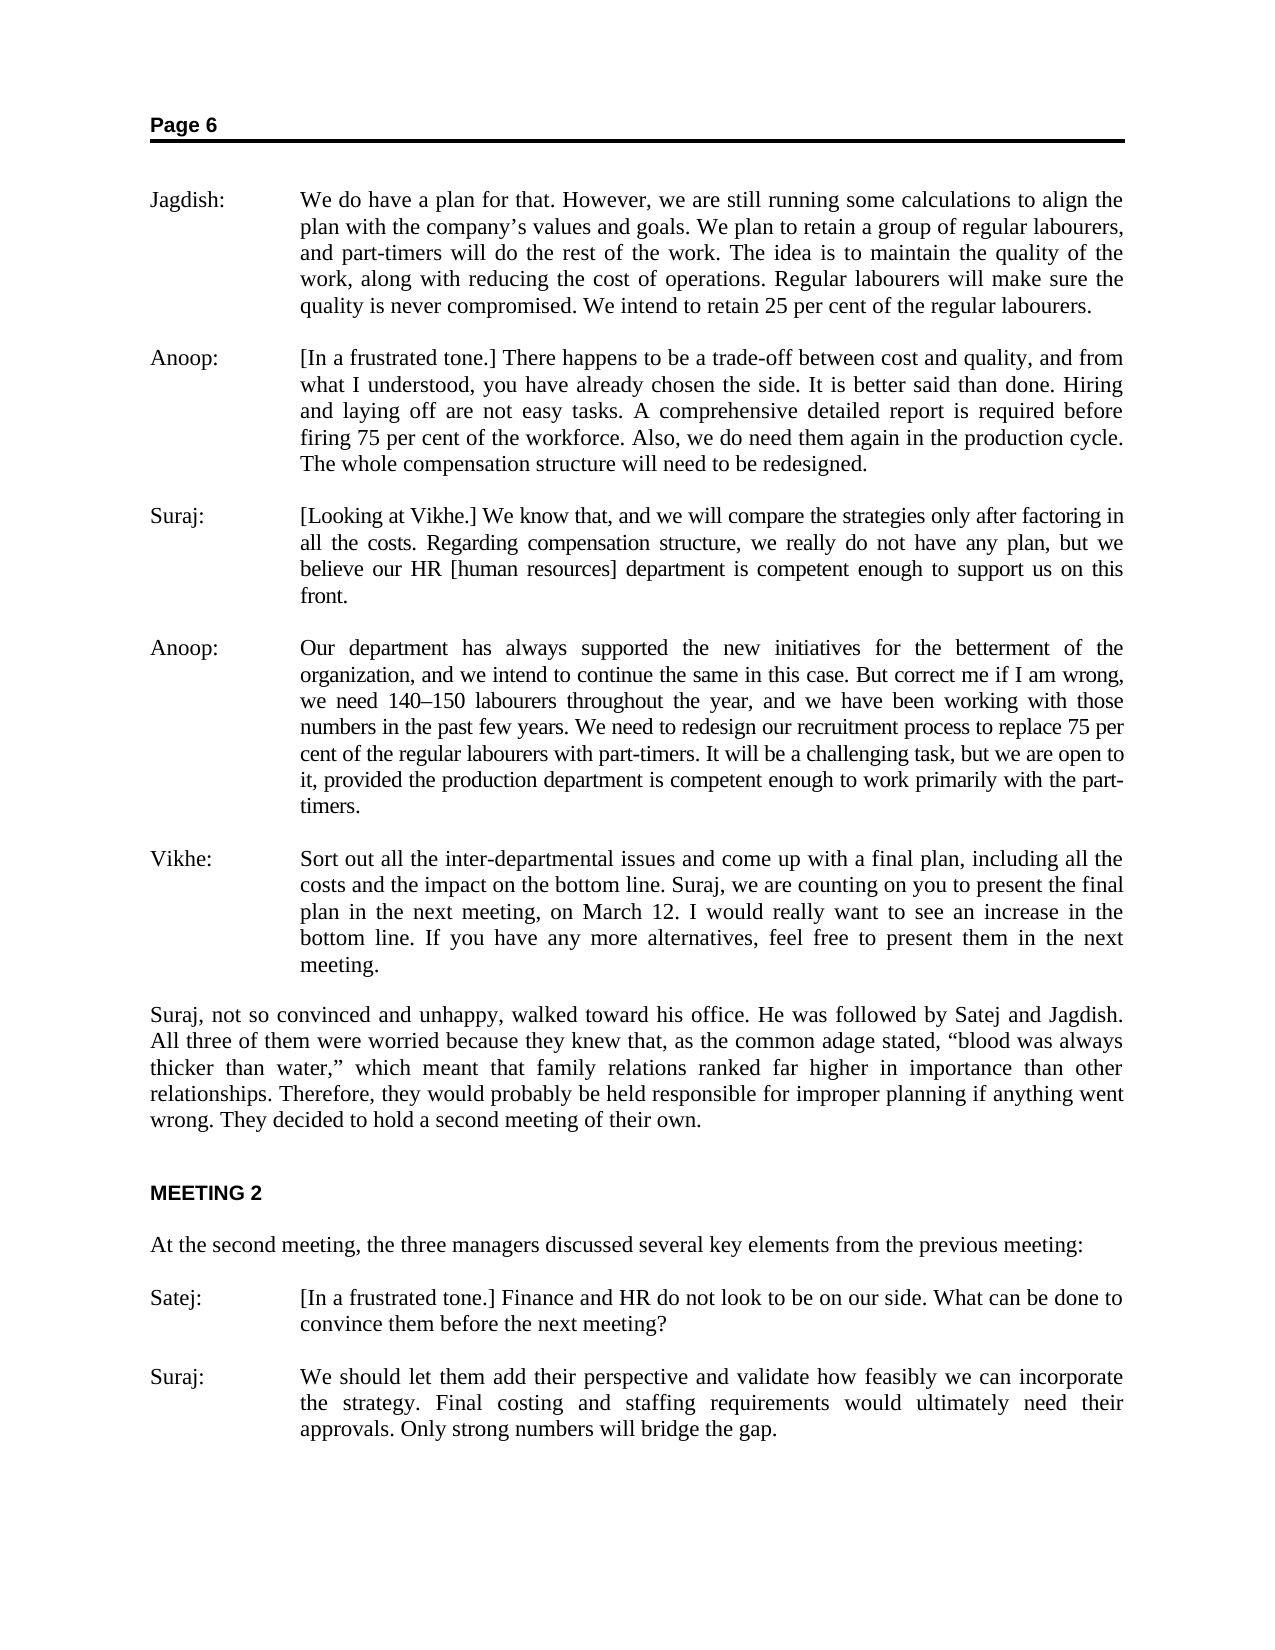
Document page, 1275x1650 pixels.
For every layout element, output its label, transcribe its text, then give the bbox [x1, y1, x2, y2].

text At the second meeting, the three managers discussed several key elements from the previous meeting: [150, 1231, 1125, 1257]
text Suraj: We should let them add their perspective and validate how feasibly we can incorporate the strategy. Final costing and staffing requirements would ultimately need their approvals. Only strong numbers will bridge the gap. [150, 1363, 1125, 1442]
text Anoop: [In a frustrated tone.] There happens to be a trade-off between cost and quality, and from what I understood, you have already chosen the side. It is better said than done. Hiring and laying off are not easy tasks. A comprehensive detailed report is required before firing 75 per cent of the workforce. Also, we do need them again in the production cycle. The whole compensation structure will need to be redesigned. [150, 344, 1125, 476]
text Suraj, not so convinced and unhappy, walked toward his office. He was followed by Satej and Jagdish. All three of them were worried because they knew that, as the common adage stated, “blood was always thicker than water,” which meant that family relations ranked far higher in importance than other relationships. Therefore, they would probably be held responsible for improper planning if anything went wrong. They decided to hold a second meeting of their own. [150, 1001, 1125, 1133]
text Anoop: Our department has always supported the new initiatives for the betterment of the organization, and we intend to continue the same in this case. But correct me if I am wrong, we need 140–150 labourers throughout the year, and we have been working with those numbers in the past few years. We need to redesign our recruitment process to replace 75 per cent of the regular labourers with part-timers. It will be a challenging task, but we are open to it, provided the production department is competent enough to work primarily with the part-timers. [150, 634, 1125, 819]
text Satej: [In a frustrated tone.] Finance and HR do not look to be on our side. What can be done to convince them before the next meeting? [150, 1284, 1125, 1336]
text Suraj: [Looking at Vikhe.] We know that, and we will compare the strategies only after factoring in all the costs. Regarding compensation structure, we really do not have any plan, but we believe our HR [human resources] department is competent enough to support us on this front. [150, 503, 1125, 608]
text MEETING 2 [150, 1181, 1125, 1205]
text Jagdish: We do have a plan for that. However, we are still running some calculations to align the plan with the company’s values and goals. We plan to retain a group of regular labourers, and part-timers will do the rest of the work. The idea is to maintain the quality of the work, along with reducing the cost of operations. Regular labourers will make sure the quality is never compromised. We intend to retain 25 per cent of the regular labourers. [150, 186, 1125, 318]
text Vikhe: Sort out all the inter-departmental issues and come up with a final plan, including all the costs and the impact on the bottom line. Suraj, we are counting on you to present the final plan in the next meeting, on March 12. I would really want to see an increase in the bottom line. If you have any more alternatives, feel free to present them in the next meeting. [150, 845, 1125, 977]
